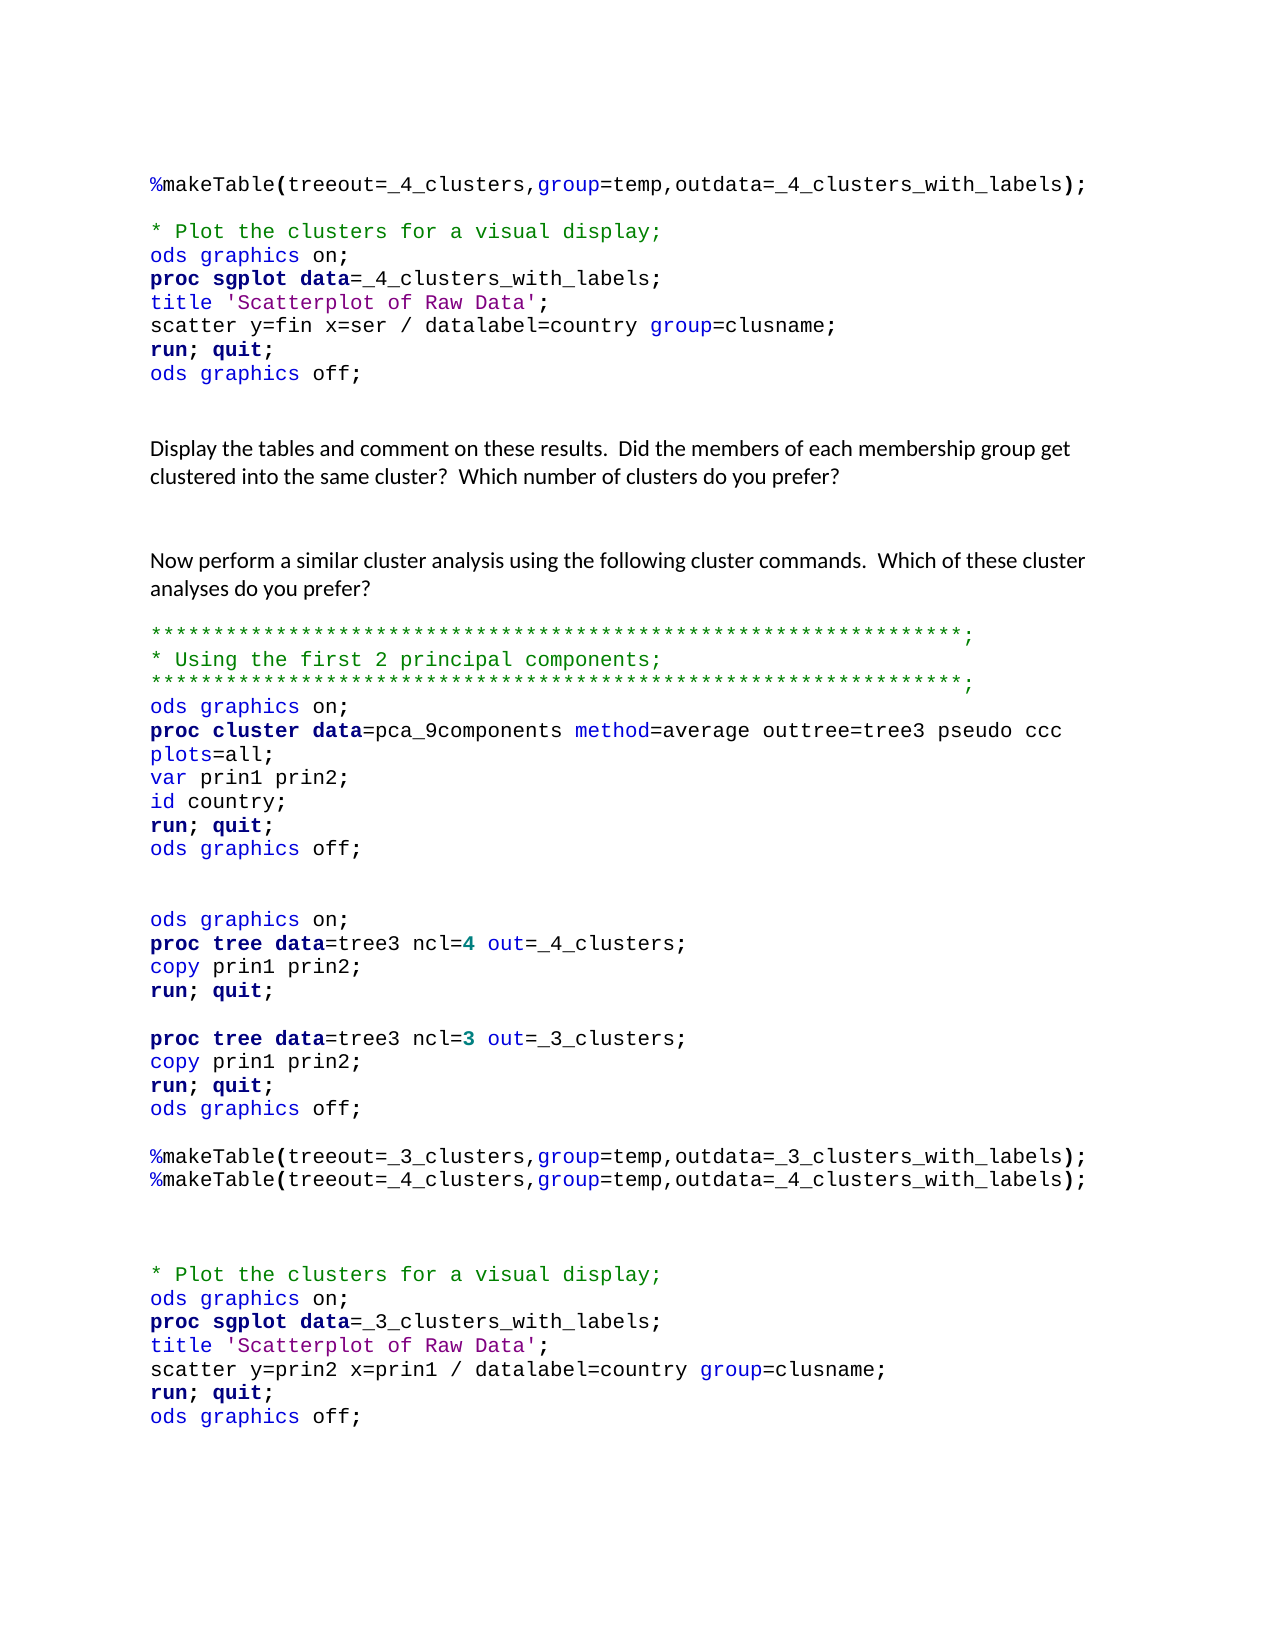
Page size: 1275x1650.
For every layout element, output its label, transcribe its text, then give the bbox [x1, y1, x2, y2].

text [150, 1358, 1125, 1382]
text *****************************************************************; [150, 673, 1125, 696]
text ods graphics on; [150, 244, 1125, 268]
text run; quit; [150, 980, 1125, 1004]
text * Plot the clusters for a visual display; [150, 1264, 1125, 1288]
text proc cluster data=pca_9components method=average outtree=tree3 pseudo ccc plots=all; [150, 720, 1125, 767]
text run; quit; [150, 1382, 1125, 1406]
text run; quit; [150, 1075, 1125, 1098]
text %makeTable(treeout=_3_clusters,group=temp,outdata=_3_clusters_with_labels); [150, 1146, 1125, 1169]
text * Plot the clusters for a visual display; [150, 221, 1125, 244]
text proc tree data=tree3 ncl=3 out=_3_clusters; [150, 1027, 1125, 1051]
text ods graphics on; [150, 696, 1125, 720]
text ods graphics off; [150, 1406, 1125, 1429]
text ods graphics on; [150, 1288, 1125, 1311]
text Display the tables and comment on these results. Did the members of each membership group get clustered into the same cluster? Which number of clusters do you prefer? [150, 434, 1125, 490]
text title 'Scatterplot of Raw Data'; [150, 1335, 1125, 1358]
text *****************************************************************; [150, 626, 1125, 649]
text scatter y=fin x=ser / datalabel=country group=clusname; [150, 316, 1125, 339]
text copy prin1 prin2; [150, 1051, 1125, 1075]
text ods graphics on; [150, 909, 1125, 933]
text %makeTable(treeout=_4_clusters,group=temp,outdata=_4_clusters_with_labels); [150, 1169, 1125, 1193]
text proc tree data=tree3 ncl=4 out=_4_clusters; [150, 933, 1125, 957]
text proc sgplot data=_3_clusters_with_labels; [150, 1311, 1125, 1335]
text proc sgplot data=_4_clusters_with_labels; [150, 268, 1125, 292]
text * Using the first 2 principal components; [150, 649, 1125, 673]
text ods graphics off; [150, 838, 1125, 862]
text title 'Scatterplot of Raw Data'; [150, 292, 1125, 316]
text run; quit; [150, 815, 1125, 838]
text run; quit; [150, 339, 1125, 363]
text id country; [150, 791, 1125, 815]
text ods graphics off; [150, 363, 1125, 386]
text ods graphics off; [150, 1098, 1125, 1122]
text Now perform a similar cluster analysis using the following cluster commands. Which of these cluster analyses do you prefer? [150, 546, 1125, 602]
text %makeTable(treeout=_4_clusters,group=temp,outdata=_4_clusters_with_labels); [150, 174, 1125, 197]
text copy prin1 prin2; [150, 957, 1125, 980]
text var prin1 prin2; [150, 767, 1125, 791]
